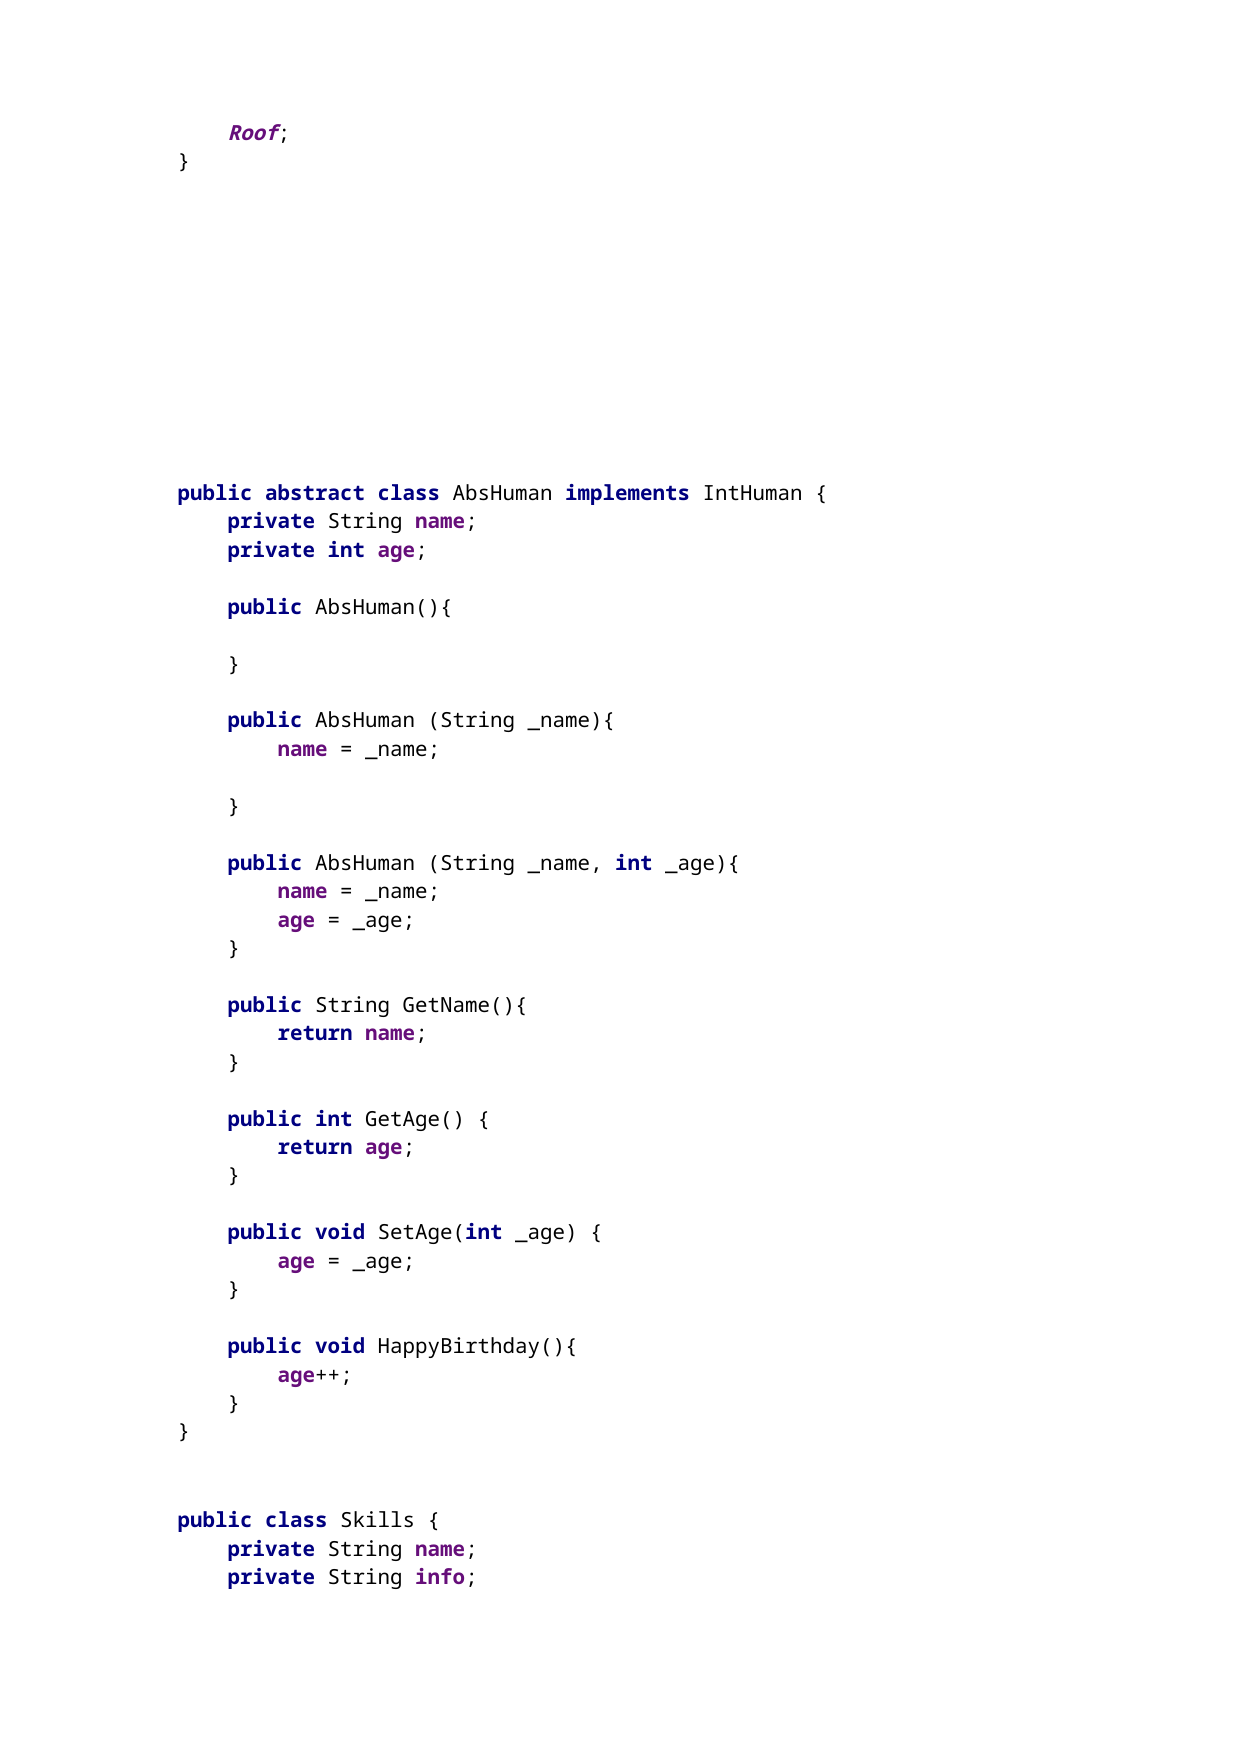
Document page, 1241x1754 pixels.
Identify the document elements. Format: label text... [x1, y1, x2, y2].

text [177, 118, 1152, 175]
text public abstract class AbsHuman implements IntHuman { private String name; private int age; public AbsHuman(){ } public AbsHuman (String _name){ name = _name; } public AbsHuman (String _name, int _age){ name = _name; age = _age; } public String GetName(){ return name; } public int GetAge() { return age; } public void SetAge(int _age) { age = _age; } public void HappyBirthday(){ age++; } } [177, 478, 1152, 1445]
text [177, 1506, 1152, 1619]
